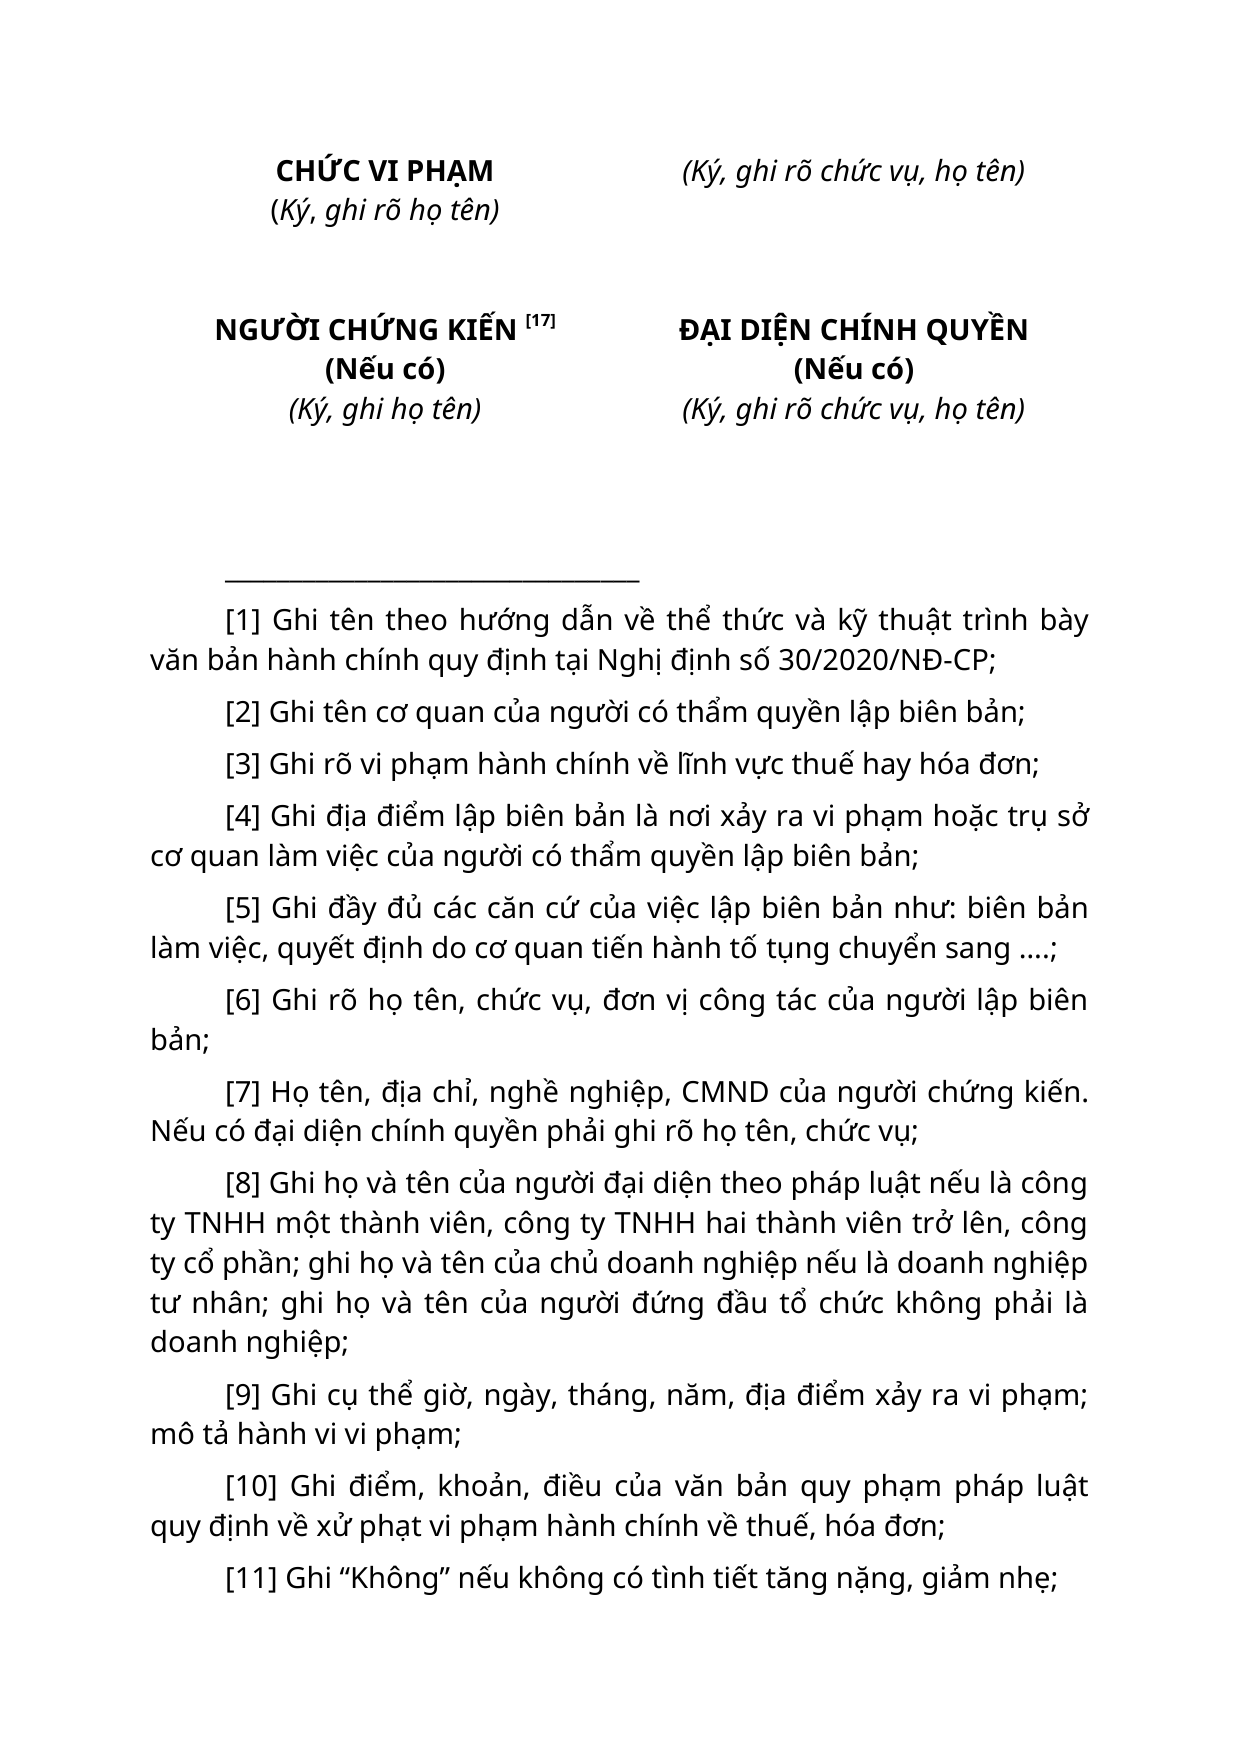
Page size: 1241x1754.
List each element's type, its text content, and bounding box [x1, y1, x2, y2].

text [6] Ghi rõ họ tên, chức vụ, đơn vị công tác của người lập biên bản; [150, 979, 1090, 1058]
table_cell NGƯỜI CHỨNG KIẾN [17] (Nếu có) (Ký, ghi họ tên) [150, 309, 620, 547]
text [3] Ghi rõ vi phạm hành chính về lĩnh vực thuế hay hóa đơn; [150, 743, 1090, 783]
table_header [150, 150, 620, 309]
text [5] Ghi đầy đủ các căn cứ của việc lập biên bản như: biên bản làm việc, quyết định do cơ quan tiến hành tố tụng chuyển sang ….; [150, 887, 1090, 967]
text ________________________________ [150, 547, 1090, 587]
text [2] Ghi tên cơ quan của người có thẩm quyền lập biên bản; [150, 691, 1090, 731]
table_cell ĐẠI DIỆN CHÍNH QUYỀN (Nếu có) (Ký, ghi rõ chức vụ, họ tên) [620, 309, 1088, 547]
text [11] Ghi “Không” nếu không có tình tiết tăng nặng, giảm nhẹ; [150, 1557, 1090, 1597]
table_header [620, 150, 1088, 309]
text [1] Ghi tên theo hướng dẫn về thể thức và kỹ thuật trình bày văn bản hành chính quy định tại Nghị định số 30/2020/NĐ-CP; [150, 599, 1090, 678]
text [10] Ghi điểm, khoản, điều của văn bản quy phạm pháp luật quy định về xử phạt vi phạm hành chính về thuế, hóa đơn; [150, 1466, 1090, 1545]
text [8] Ghi họ và tên của người đại diện theo pháp luật nếu là công ty TNHH một thành viên, công ty TNHH hai thành viên trở lên, công ty cổ phần; ghi họ và tên của chủ doanh nghiệp nếu là doanh nghiệp tư nhân; ghi họ và tên của người đứng đầu tổ chức không phải là doanh nghiệp; [150, 1163, 1090, 1361]
text [7] Họ tên, địa chỉ, nghề nghiệp, CMND của người chứng kiến. Nếu có đại diện chính quyền phải ghi rõ họ tên, chức vụ; [150, 1071, 1090, 1150]
text [4] Ghi địa điểm lập biên bản là nơi xảy ra vi phạm hoặc trụ sở cơ quan làm việc của người có thẩm quyền lập biên bản; [150, 795, 1090, 875]
text [9] Ghi cụ thể giờ, ngày, tháng, năm, địa điểm xảy ra vi phạm; mô tả hành vi vi phạm; [150, 1374, 1090, 1453]
